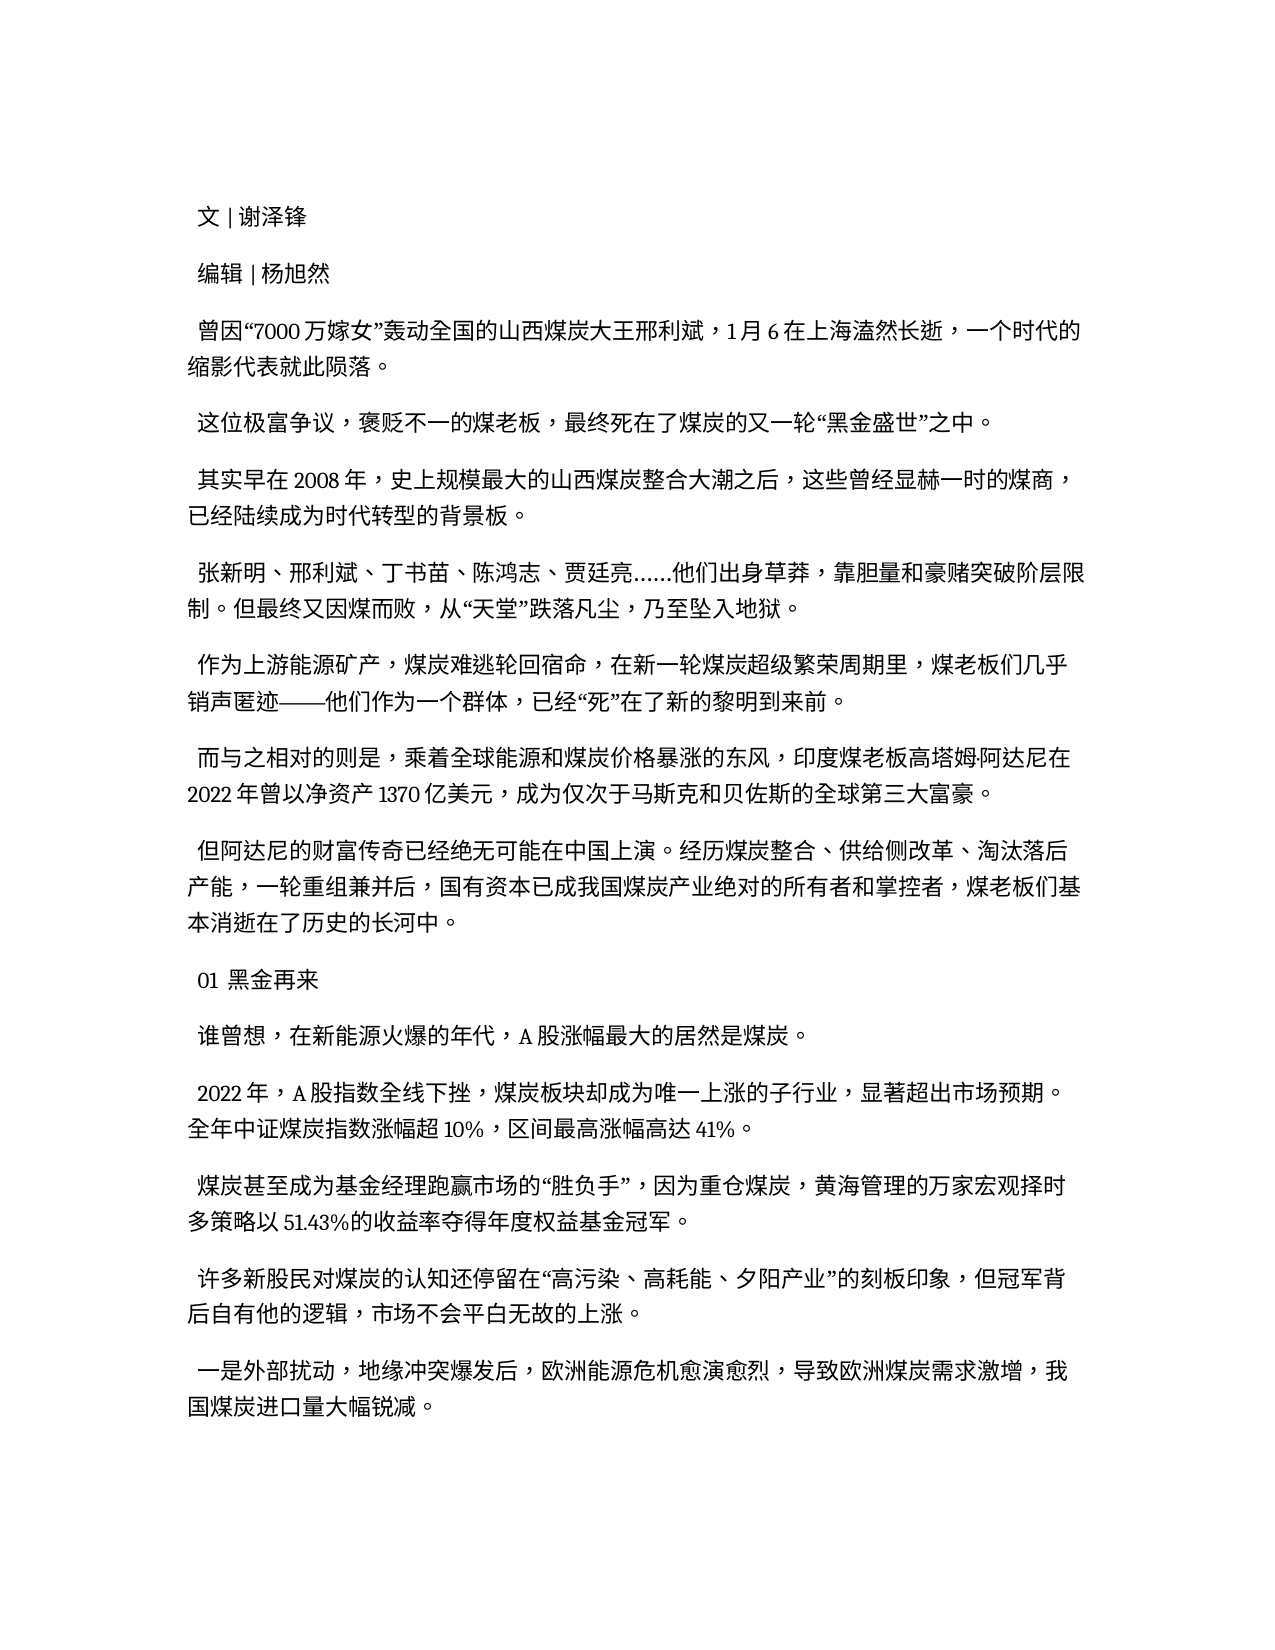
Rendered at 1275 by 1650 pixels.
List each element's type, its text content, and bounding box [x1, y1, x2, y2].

text 张新明、邢利斌、丁书苗、陈鸿志、贾廷亮……他们出身草莽，靠胆量和豪赌突破阶层限制。但最终又因煤而败，从“天堂”跌落凡尘，乃至坠入地狱。 [187, 557, 1087, 624]
text 曾因“7000万嫁女”轰动全国的山西煤炭大王邢利斌，1月6在上海溘然长逝，一个时代的缩影代表就此陨落。 [187, 314, 1087, 382]
text 而与之相对的则是，乘着全球能源和煤炭价格暴涨的东风，印度煤老板高塔姆·阿达尼在2022年曾以净资产1370亿美元，成为仅次于马斯克和贝佐斯的全球第三大富豪。 [187, 742, 1087, 809]
text 但阿达尼的财富传奇已经绝无可能在中国上演。经历煤炭整合、供给侧改革、淘汰落后产能，一轮重组兼并后，国有资本已成我国煤炭产业绝对的所有者和掌控者，煤老板们基本消逝在了历史的长河中。 [187, 835, 1087, 938]
text 文 | 谢泽锋 [187, 201, 1087, 232]
text 一是外部扰动，地缘冲突爆发后，欧洲能源危机愈演愈烈，导致欧洲煤炭需求激增，我国煤炭进口量大幅锐减。 [187, 1355, 1087, 1422]
text 编辑 | 杨旭然 [187, 258, 1087, 289]
text 2022年，A股指数全线下挫，煤炭板块却成为唯一上涨的子行业，显著超出市场预期。全年中证煤炭指数涨幅超10%，区间最高涨幅高达41%。 [187, 1077, 1087, 1144]
text 煤炭甚至成为基金经理跑赢市场的“胜负手”，因为重仓煤炭，黄海管理的万家宏观择时多策略以51.43%的收益率夺得年度权益基金冠军。 [187, 1170, 1087, 1237]
text 许多新股民对煤炭的认知还停留在“高污染、高耗能、夕阳产业”的刻板印象，但冠军背后自有他的逻辑，市场不会平白无故的上涨。 [187, 1262, 1087, 1330]
text 其实早在2008年，史上规模最大的山西煤炭整合大潮之后，这些曾经显赫一时的煤商，已经陆续成为时代转型的背景板。 [187, 464, 1087, 531]
text 01 黑金再来 [187, 963, 1087, 995]
text 谁曾想，在新能源火爆的年代，A股涨幅最大的居然是煤炭。 [187, 1020, 1087, 1052]
text 作为上游能源矿产，煤炭难逃轮回宿命，在新一轮煤炭超级繁荣周期里，煤老板们几乎销声匿迹——他们作为一个群体，已经“死”在了新的黎明到来前。 [187, 649, 1087, 717]
text 这位极富争议，褒贬不一的煤老板，最终死在了煤炭的又一轮“黑金盛世”之中。 [187, 407, 1087, 438]
